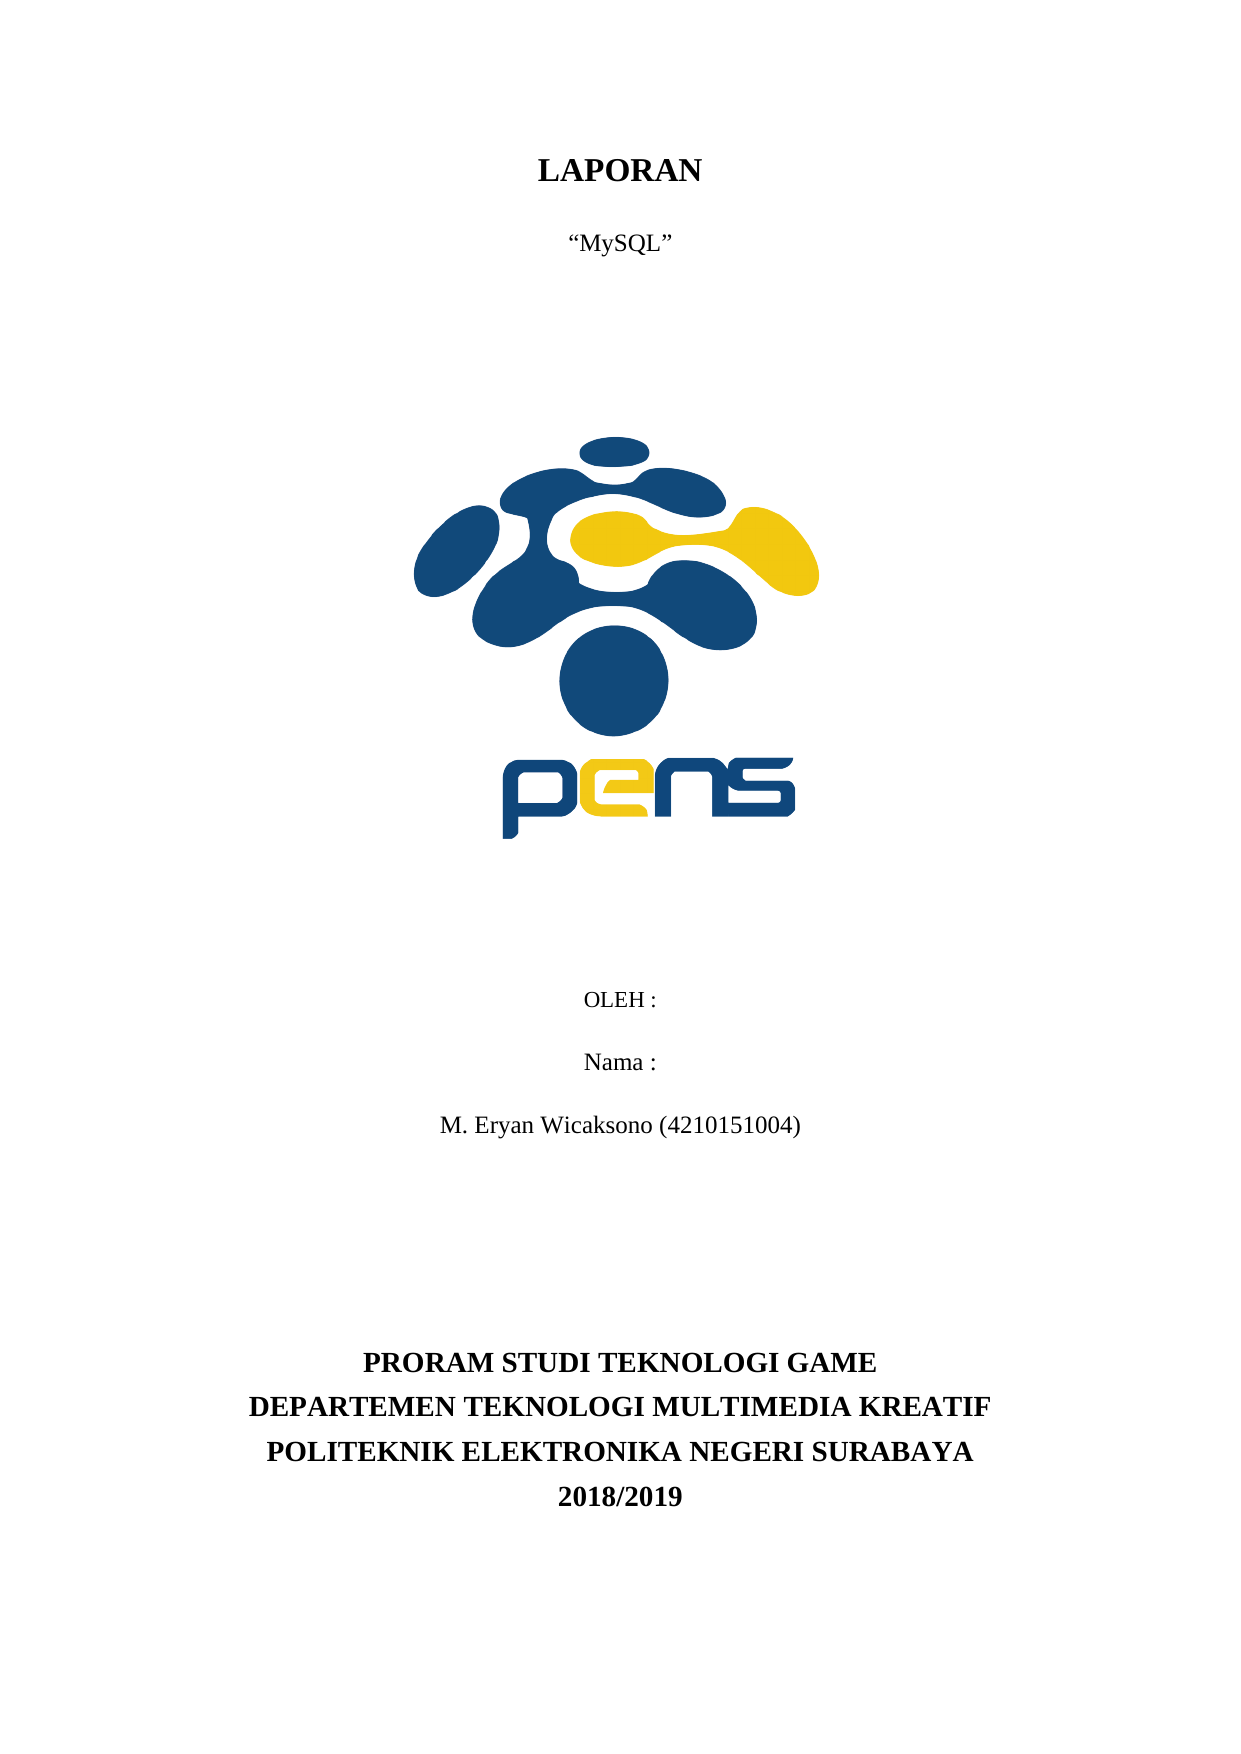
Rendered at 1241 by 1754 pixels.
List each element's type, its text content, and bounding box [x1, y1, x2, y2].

text POLITEKNIK ELEKTRONIKA NEGERI SURABAYA [187, 1434, 1053, 1468]
text DEPARTEMEN TEKNOLOGI MULTIMEDIA KREATIF [187, 1389, 1053, 1423]
text Nama : [187, 1047, 1053, 1075]
picture [391, 420, 850, 856]
text OLEH : [187, 986, 1053, 1013]
text “MySQL” [187, 228, 1053, 257]
text 2018/2019 [187, 1479, 1053, 1513]
text M. Eryan Wicaksono (4210151004) [187, 1111, 1053, 1139]
text LAPORAN [187, 150, 1053, 188]
text PRORAM STUDI TEKNOLOGI GAME [187, 1345, 1053, 1378]
